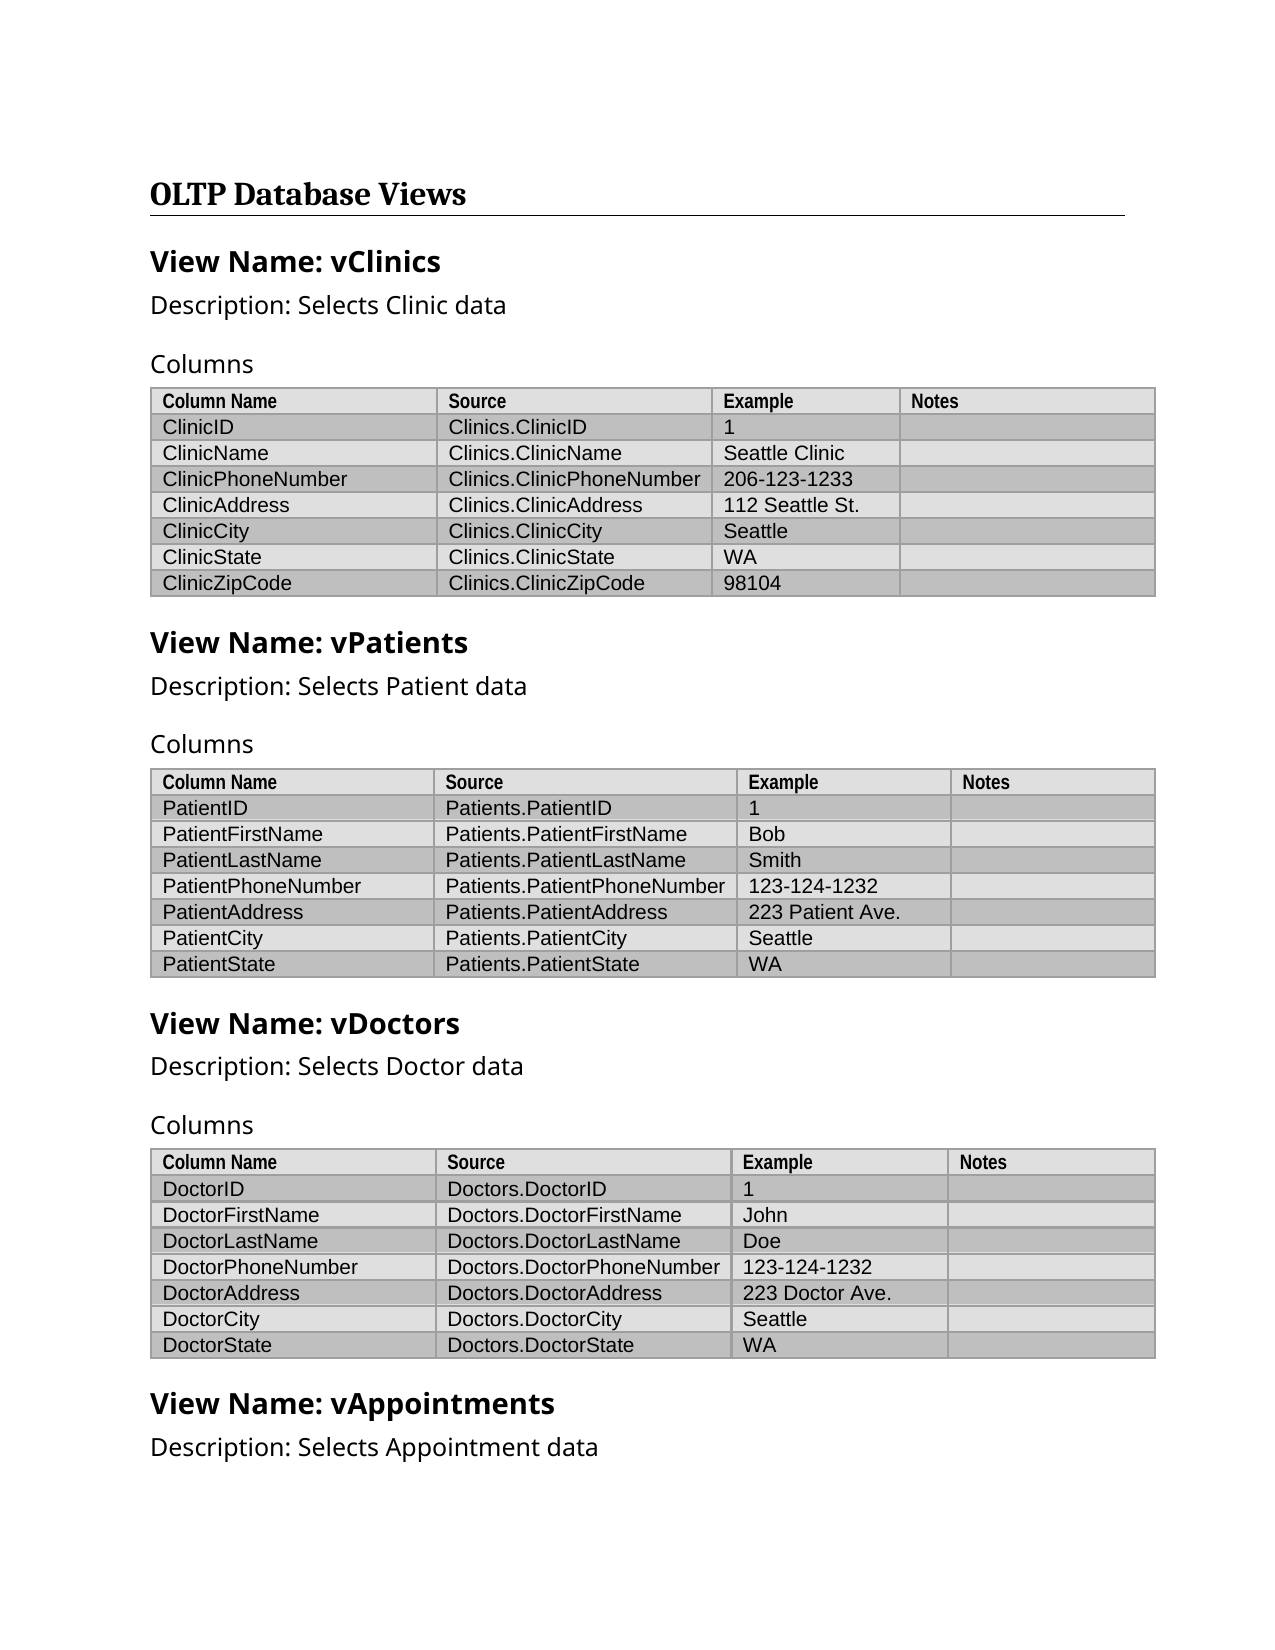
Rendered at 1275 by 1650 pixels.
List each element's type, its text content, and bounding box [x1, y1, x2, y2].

table_cell [952, 900, 1154, 924]
table_cell DoctorID [152, 1176, 435, 1200]
table_cell Clinics.ClinicCity [438, 519, 711, 543]
text Description: Selects Clinic data [150, 287, 1125, 321]
table_cell Clinics.ClinicPhoneNumber [438, 467, 711, 491]
table_cell 98104 [713, 571, 899, 595]
table_cell WA [713, 545, 899, 569]
table_cell [949, 1203, 1154, 1226]
table_cell [901, 571, 1154, 595]
table_cell [952, 822, 1154, 846]
table_cell Seattle [738, 926, 950, 950]
table_header Notes [949, 1150, 1154, 1174]
table_cell [901, 545, 1154, 569]
subtitle OLTP Database Views [150, 175, 1125, 215]
table_header Example [713, 389, 899, 413]
table_header Example [738, 770, 950, 793]
table_cell Patients.PatientState [435, 952, 736, 976]
table_cell [952, 848, 1154, 872]
table_cell [952, 874, 1154, 898]
table_cell Smith [738, 848, 950, 872]
table_cell Clinics.ClinicID [438, 415, 711, 439]
table_cell Patients.PatientAddress [435, 900, 736, 924]
table_cell Doctors.DoctorCity [437, 1307, 730, 1331]
table_header Source [437, 1150, 730, 1174]
table_header Column Name [152, 389, 436, 413]
table_cell Patients.PatientPhoneNumber [435, 874, 736, 898]
table_cell Clinics.ClinicState [438, 545, 711, 569]
text Description: Selects Doctor data [150, 1049, 1125, 1083]
subtitle View Name: vClinics [150, 241, 1125, 281]
table_cell [949, 1176, 1154, 1200]
table_cell 123-124-1232 [738, 874, 950, 898]
table_header Column Name [152, 770, 433, 793]
table_cell [949, 1255, 1154, 1278]
table_cell WA [733, 1333, 947, 1357]
table_cell PatientCity [152, 926, 433, 950]
table_cell Clinics.ClinicAddress [438, 493, 711, 517]
table_cell Doctors.DoctorState [437, 1333, 730, 1357]
table_cell ClinicPhoneNumber [152, 467, 436, 491]
table_cell ClinicAddress [152, 493, 436, 517]
table_header Notes [901, 389, 1154, 413]
table_cell [952, 796, 1154, 819]
table_cell 1 [713, 415, 899, 439]
table_cell DoctorPhoneNumber [152, 1255, 435, 1278]
table_cell [901, 519, 1154, 543]
table_header Column Name [152, 1150, 435, 1174]
table_cell PatientID [152, 796, 433, 819]
table_cell ClinicZipCode [152, 571, 436, 595]
table_cell Clinics.ClinicZipCode [438, 571, 711, 595]
table_cell 123-124-1232 [733, 1255, 947, 1278]
table_cell [949, 1229, 1154, 1252]
table_cell Patients.PatientFirstName [435, 822, 736, 846]
table_cell [952, 926, 1154, 950]
table_cell DoctorState [152, 1333, 435, 1357]
table_cell 1 [738, 796, 950, 819]
table_cell Patients.PatientID [435, 796, 736, 819]
table_cell Clinics.ClinicName [438, 441, 711, 465]
table_cell DoctorFirstName [152, 1203, 435, 1226]
table_cell 223 Patient Ave. [738, 900, 950, 924]
table_cell [949, 1307, 1154, 1331]
table_cell ClinicCity [152, 519, 436, 543]
table_cell Bob [738, 822, 950, 846]
table_header Example [733, 1150, 947, 1174]
table_cell DoctorCity [152, 1307, 435, 1331]
subtitle View Name: vAppointments [150, 1384, 1125, 1423]
table_cell DoctorAddress [152, 1281, 435, 1304]
subtitle Columns [150, 1108, 1125, 1142]
subtitle View Name: vPatients [150, 622, 1125, 662]
text Description: Selects Patient data [150, 668, 1125, 702]
table_cell PatientLastName [152, 848, 433, 872]
subtitle Columns [150, 346, 1125, 381]
table_cell 206-123-1233 [713, 467, 899, 491]
table_cell Doctors.DoctorFirstName [437, 1203, 730, 1226]
table_cell PatientFirstName [152, 822, 433, 846]
table_cell Seattle [713, 519, 899, 543]
table_cell ClinicID [152, 415, 436, 439]
table_cell 112 Seattle St. [713, 493, 899, 517]
table_cell Doctors.DoctorLastName [437, 1229, 730, 1252]
table_cell [952, 952, 1154, 976]
text Description: Selects Appointment data [150, 1429, 1125, 1464]
subtitle View Name: vDoctors [150, 1003, 1125, 1043]
table_header Notes [952, 770, 1154, 793]
table_cell [949, 1333, 1154, 1357]
table_cell PatientPhoneNumber [152, 874, 433, 898]
table_cell [901, 441, 1154, 465]
table_cell PatientState [152, 952, 433, 976]
table_cell ClinicName [152, 441, 436, 465]
subtitle Columns [150, 727, 1125, 761]
table_cell [901, 493, 1154, 517]
table_cell Patients.PatientCity [435, 926, 736, 950]
table_cell Seattle [733, 1307, 947, 1331]
table_cell Doctors.DoctorPhoneNumber [437, 1255, 730, 1278]
table_cell ClinicState [152, 545, 436, 569]
table_cell Doctors.DoctorAddress [437, 1281, 730, 1304]
table_cell [901, 415, 1154, 439]
table_cell [949, 1281, 1154, 1304]
table_cell Patients.PatientLastName [435, 848, 736, 872]
table_cell Doe [733, 1229, 947, 1252]
table_cell Seattle Clinic [713, 441, 899, 465]
table_header Source [435, 770, 736, 793]
table_header Source [438, 389, 711, 413]
table_cell WA [738, 952, 950, 976]
table_cell DoctorLastName [152, 1229, 435, 1252]
table_cell [901, 467, 1154, 491]
table_cell 223 Doctor Ave. [733, 1281, 947, 1304]
table_cell 1 [733, 1176, 947, 1200]
table_cell Doctors.DoctorID [437, 1176, 730, 1200]
table_cell John [733, 1203, 947, 1226]
table_cell PatientAddress [152, 900, 433, 924]
